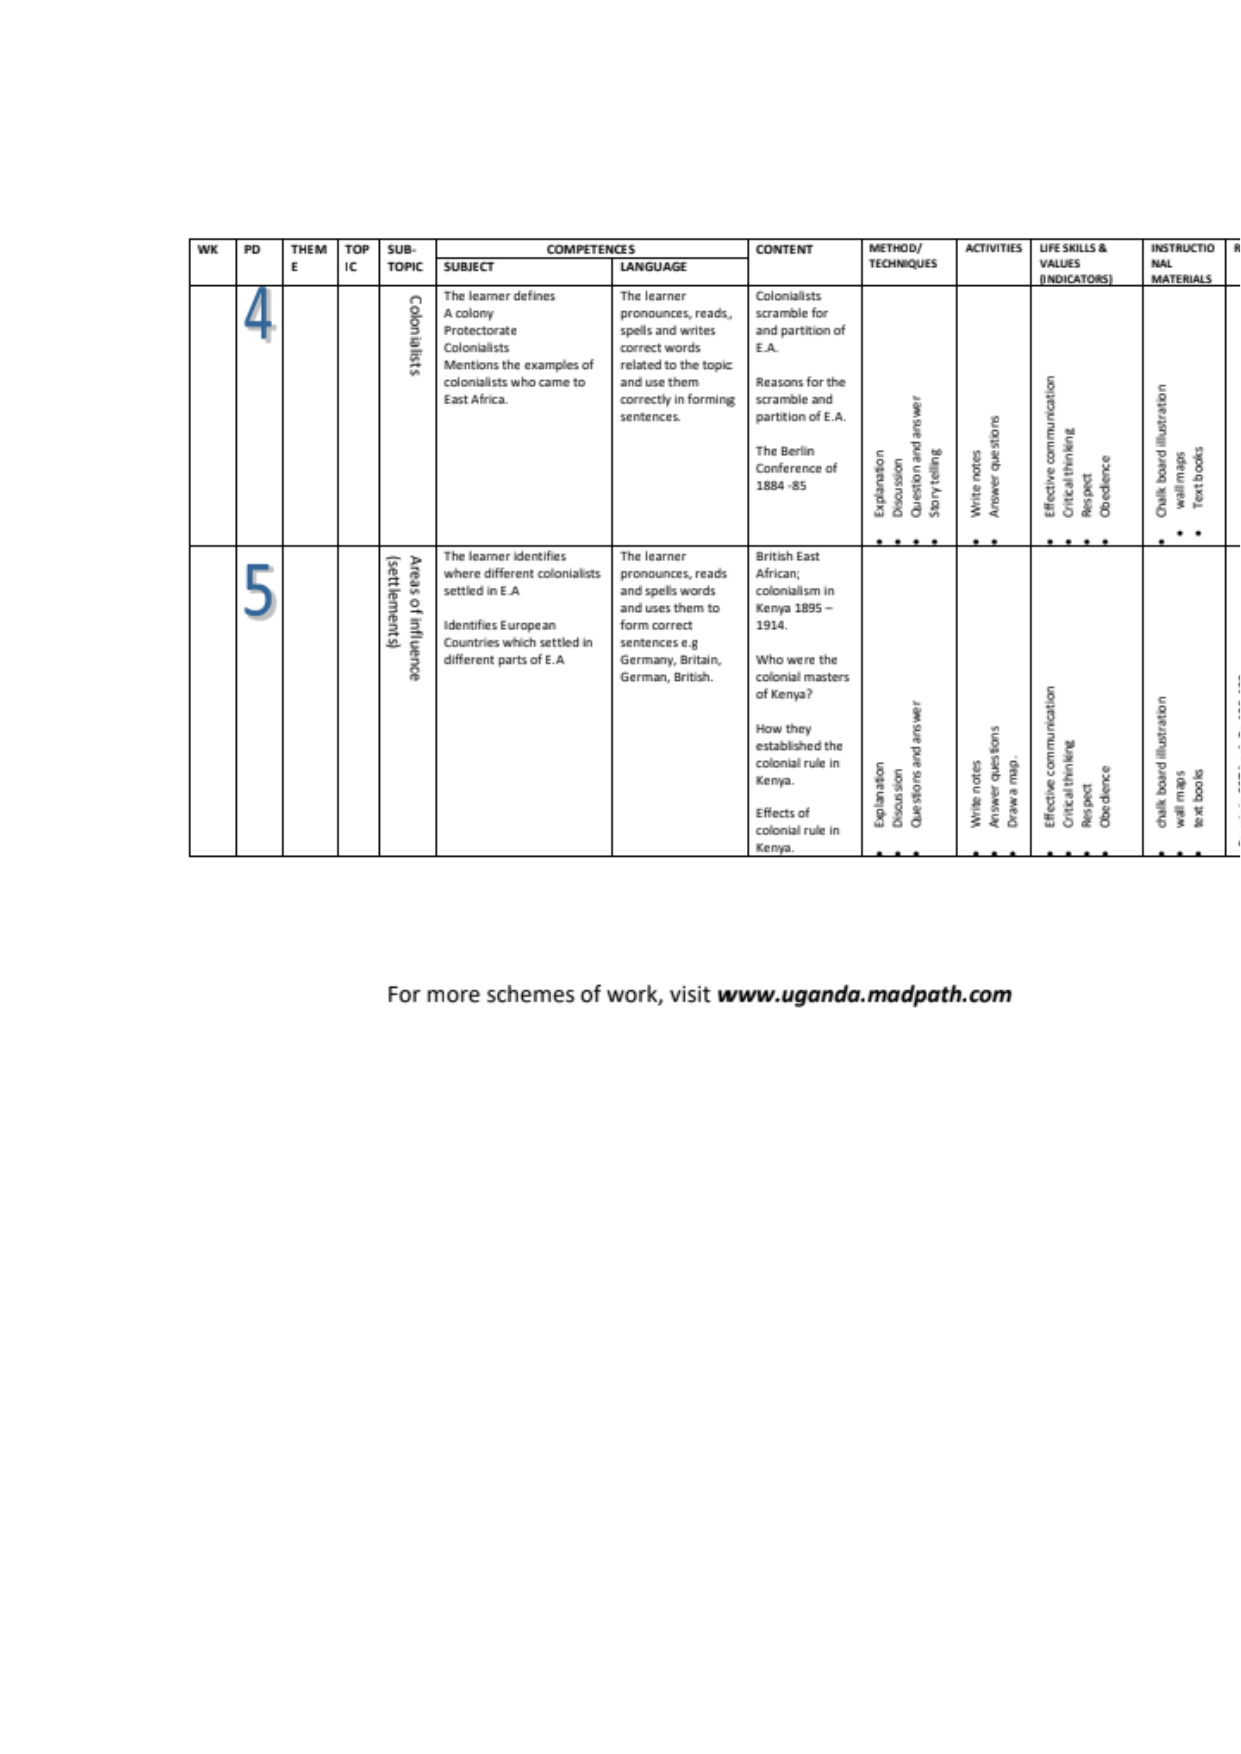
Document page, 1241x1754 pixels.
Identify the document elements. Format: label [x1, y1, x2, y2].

picture [110, 150, 1241, 1754]
